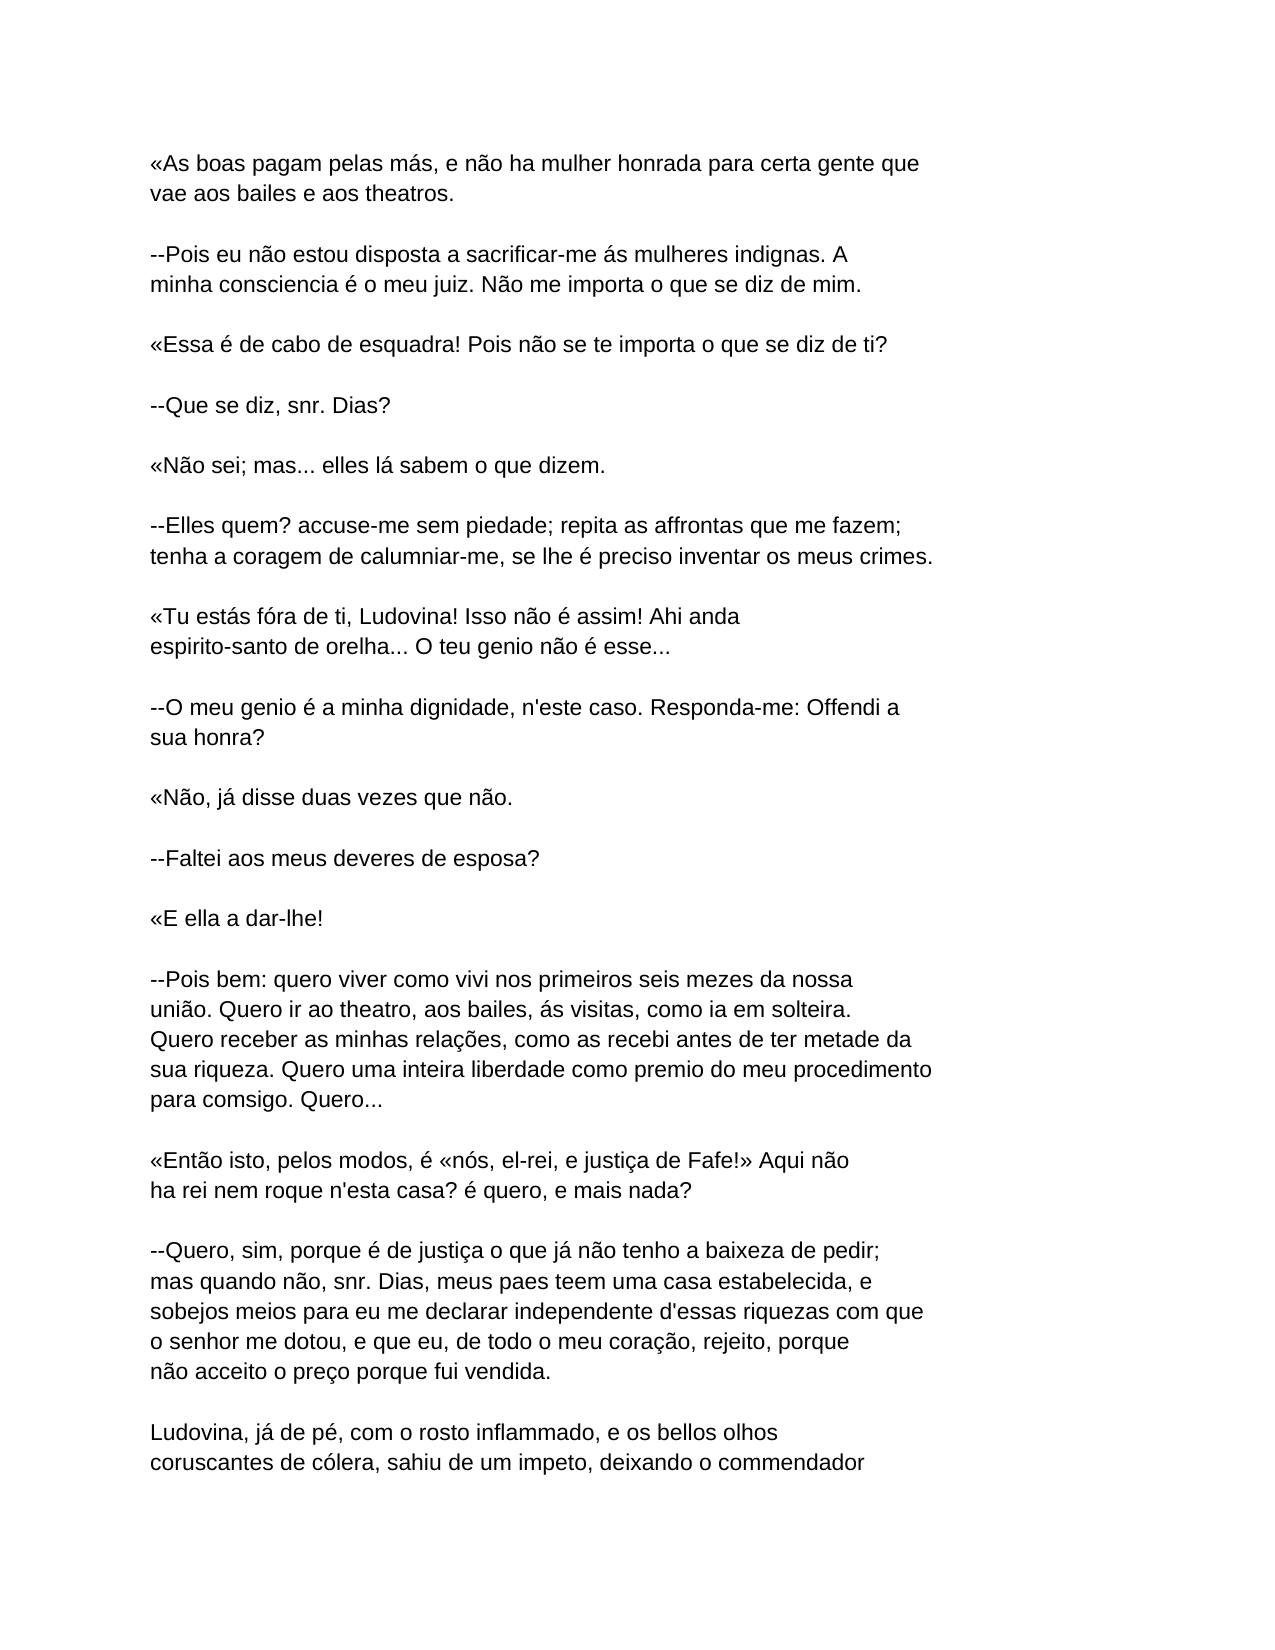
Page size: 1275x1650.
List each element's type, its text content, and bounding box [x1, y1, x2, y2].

text --Pois bem: quero viver como vivi nos primeiros seis mezes da nossa [150, 966, 1125, 992]
text mas quando não, snr. Dias, meus paes teem uma casa estabelecida, e [150, 1268, 1125, 1294]
text coruscantes de cólera, sahiu de um impeto, deixando o commendador [150, 1449, 1125, 1475]
text --Que se diz, snr. Dias? [150, 392, 1125, 418]
text espirito-santo de orelha... O teu genio não é esse... [150, 633, 1125, 660]
text união. Quero ir ao theatro, aos bailes, ás visitas, como ia em solteira. [150, 996, 1125, 1022]
text «Essa é de cabo de esquadra! Pois não se te importa o que se diz de ti? [150, 331, 1125, 358]
text minha consciencia é o meu juiz. Não me importa o que se diz de mim. [150, 271, 1125, 297]
text «Tu estás fóra de ti, Ludovina! Isso não é assim! Ahi anda [150, 603, 1125, 629]
text sua honra? [150, 724, 1125, 750]
text Ludovina, já de pé, com o rosto inflammado, e os bellos olhos [150, 1419, 1125, 1445]
text --Elles quem? accuse-me sem piedade; repita as affrontas que me fazem; [150, 512, 1125, 539]
text o senhor me dotou, e que eu, de todo o meu coração, rejeito, porque [150, 1328, 1125, 1354]
text vae aos bailes e aos theatros. [150, 180, 1125, 207]
text «Então isto, pelos modos, é «nós, el-rei, e justiça de Fafe!» Aqui não [150, 1147, 1125, 1173]
text ha rei nem roque n'esta casa? é quero, e mais nada? [150, 1177, 1125, 1203]
text sua riqueza. Quero uma inteira liberdade como premio do meu procedimento [150, 1056, 1125, 1083]
text sobejos meios para eu me declarar independente d'essas riquezas com que [150, 1298, 1125, 1324]
text Quero receber as minhas relações, como as recebi antes de ter metade da [150, 1026, 1125, 1052]
text --O meu genio é a minha dignidade, n'este caso. Responda-me: Offendi a [150, 694, 1125, 720]
text «Não, já disse duas vezes que não. [150, 784, 1125, 811]
text para comsigo. Quero... [150, 1086, 1125, 1113]
text «Não sei; mas... elles lá sabem o que dizem. [150, 452, 1125, 478]
text tenha a coragem de calumniar-me, se lhe é preciso inventar os meus crimes. [150, 543, 1125, 569]
text --Pois eu não estou disposta a sacrificar-me ás mulheres indignas. A [150, 241, 1125, 267]
text «E ella a dar-lhe! [150, 905, 1125, 932]
text não acceito o preço porque fui vendida. [150, 1358, 1125, 1385]
text --Faltei aos meus deveres de esposa? [150, 845, 1125, 871]
text --Quero, sim, porque é de justiça o que já não tenho a baixeza de pedir; [150, 1237, 1125, 1264]
text «As boas pagam pelas más, e não ha mulher honrada para certa gente que [150, 150, 1125, 176]
